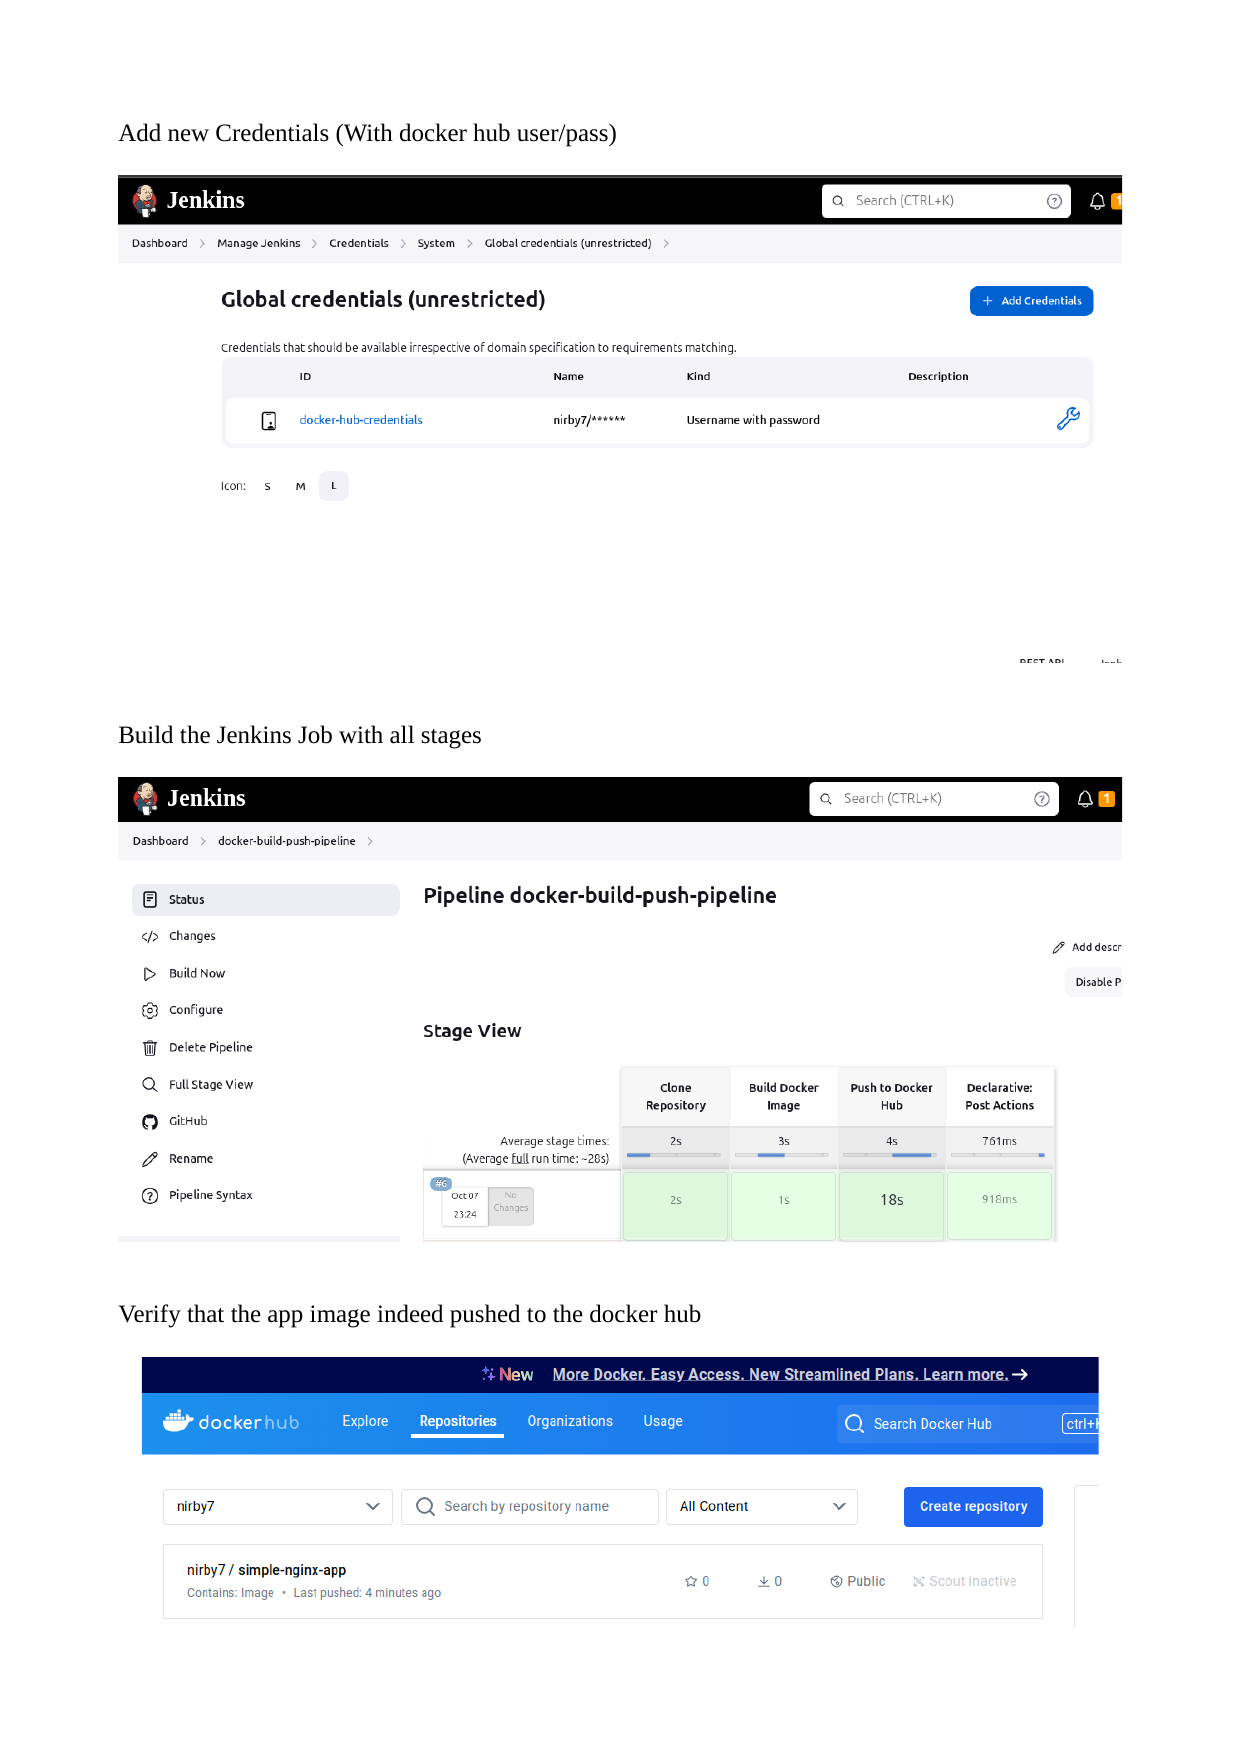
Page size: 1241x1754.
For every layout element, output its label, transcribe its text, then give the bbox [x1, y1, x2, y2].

picture [118, 175, 1123, 663]
text Build the Jenkins Job with all stages [118, 720, 1122, 748]
text Add new Credentials (With docker hub user/pass) [118, 118, 1122, 147]
text Verify that the app image indeed pushed to the docker hub [118, 1299, 1122, 1328]
picture [141, 1357, 1099, 1627]
picture [118, 777, 1123, 1242]
